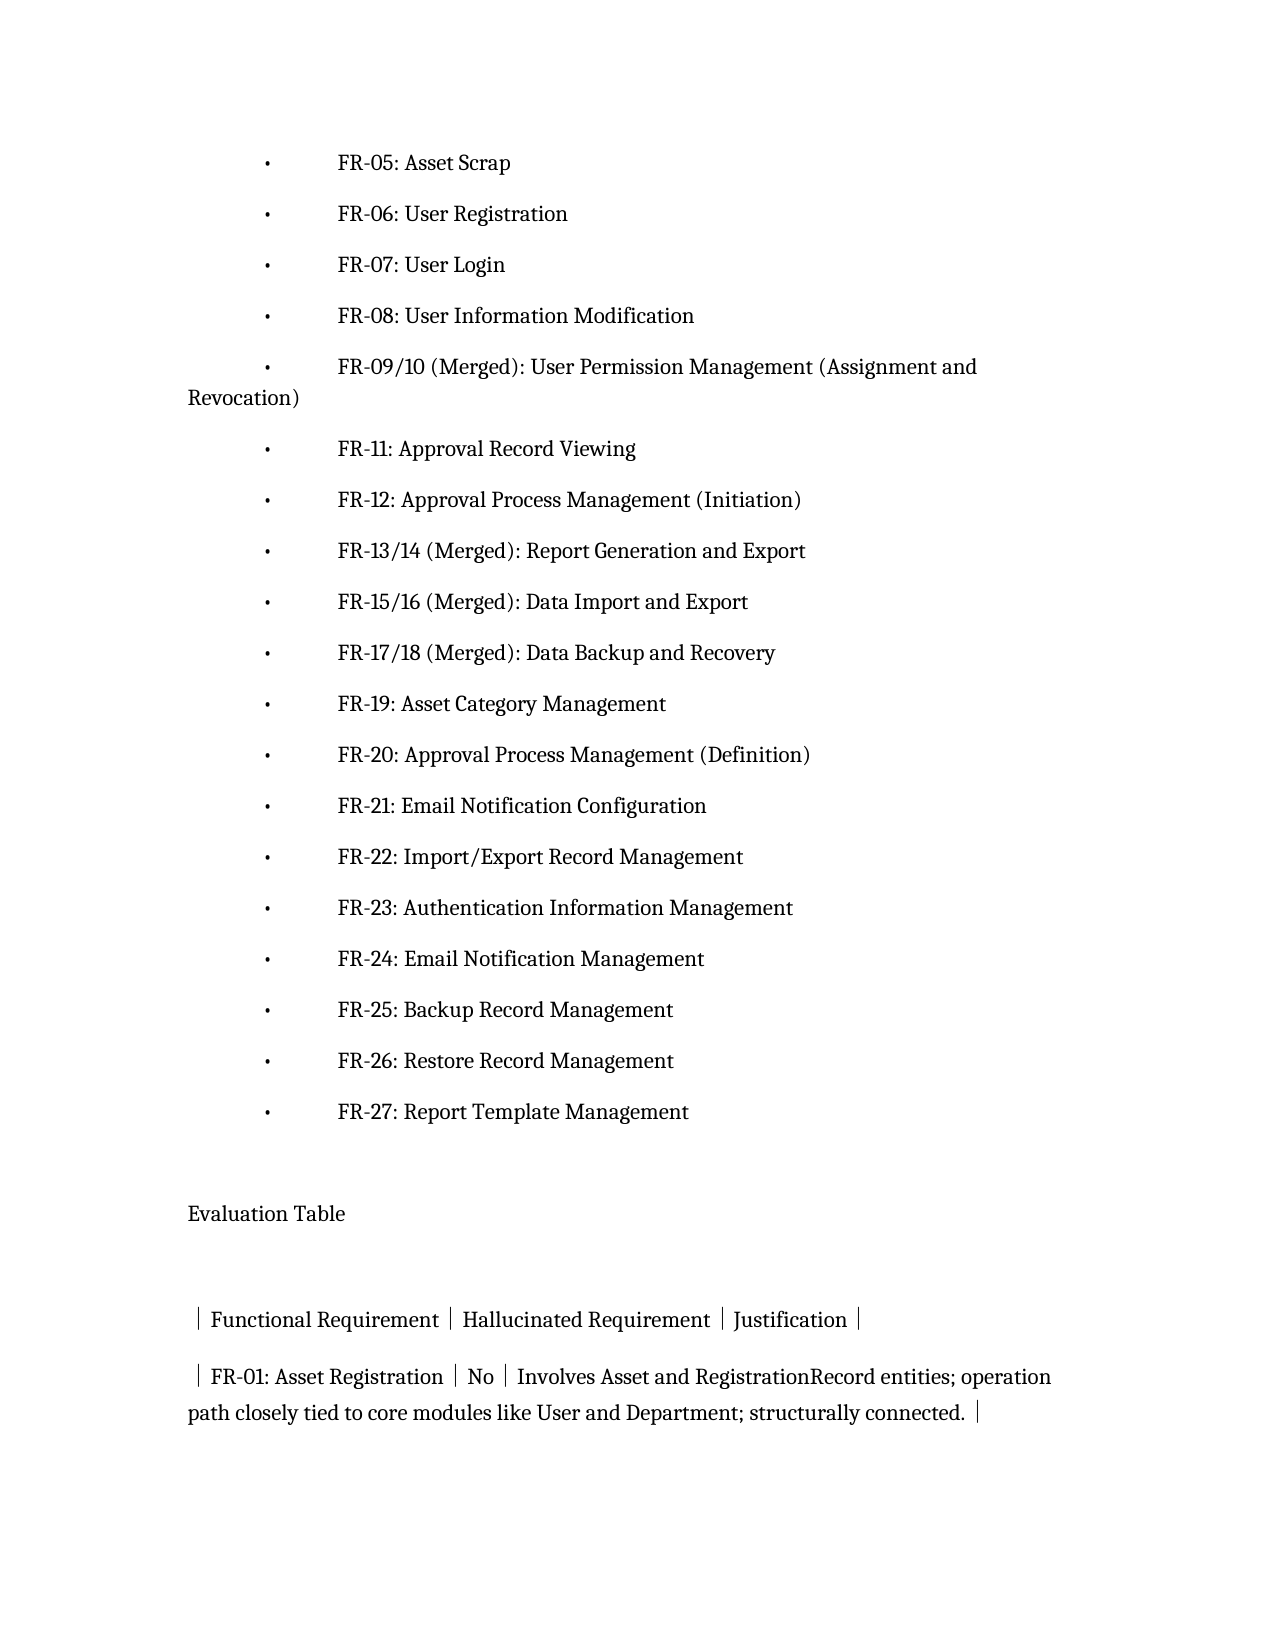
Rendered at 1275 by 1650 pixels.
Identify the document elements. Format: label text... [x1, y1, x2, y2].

text • FR-12: Approval Process Management (Initiation) [187, 486, 1087, 513]
text • FR-19: Asset Category Management [187, 691, 1087, 717]
text • FR-27: Report Template Management [187, 1099, 1087, 1125]
text • FR-15/16 (Merged): Data Import and Export [187, 588, 1087, 615]
text • FR-07: User Login [187, 252, 1087, 278]
text • FR-11: Approval Record Viewing [187, 435, 1087, 462]
text • FR-08: User Information Modification [187, 303, 1087, 329]
text Evaluation Table [187, 1201, 1087, 1227]
text • FR-23: Authentication Information Management [187, 895, 1087, 921]
text • FR-20: Approval Process Management (Definition) [187, 742, 1087, 768]
text ｜FR-01: Asset Registration｜No｜Involves Asset and RegistrationRecord entities; operation path closely tied to core modules like User and Department; structurally connected.｜ [187, 1360, 1087, 1427]
text • FR-13/14 (Merged): Report Generation and Export [187, 537, 1087, 564]
text • FR-09/10 (Merged): User Permission Management (Assignment and Revocation) [187, 354, 1087, 411]
text • FR-26: Restore Record Management [187, 1048, 1087, 1074]
text • FR-25: Backup Record Management [187, 997, 1087, 1023]
text • FR-24: Email Notification Management [187, 946, 1087, 972]
text ｜Functional Requirement｜Hallucinated Requirement｜Justification｜ [187, 1303, 1087, 1334]
text • FR-06: User Registration [187, 201, 1087, 227]
text • FR-21: Email Notification Configuration [187, 793, 1087, 819]
text • FR-22: Import/Export Record Management [187, 844, 1087, 870]
text • FR-05: Asset Scrap [187, 150, 1087, 176]
text • FR-17/18 (Merged): Data Backup and Recovery [187, 639, 1087, 666]
